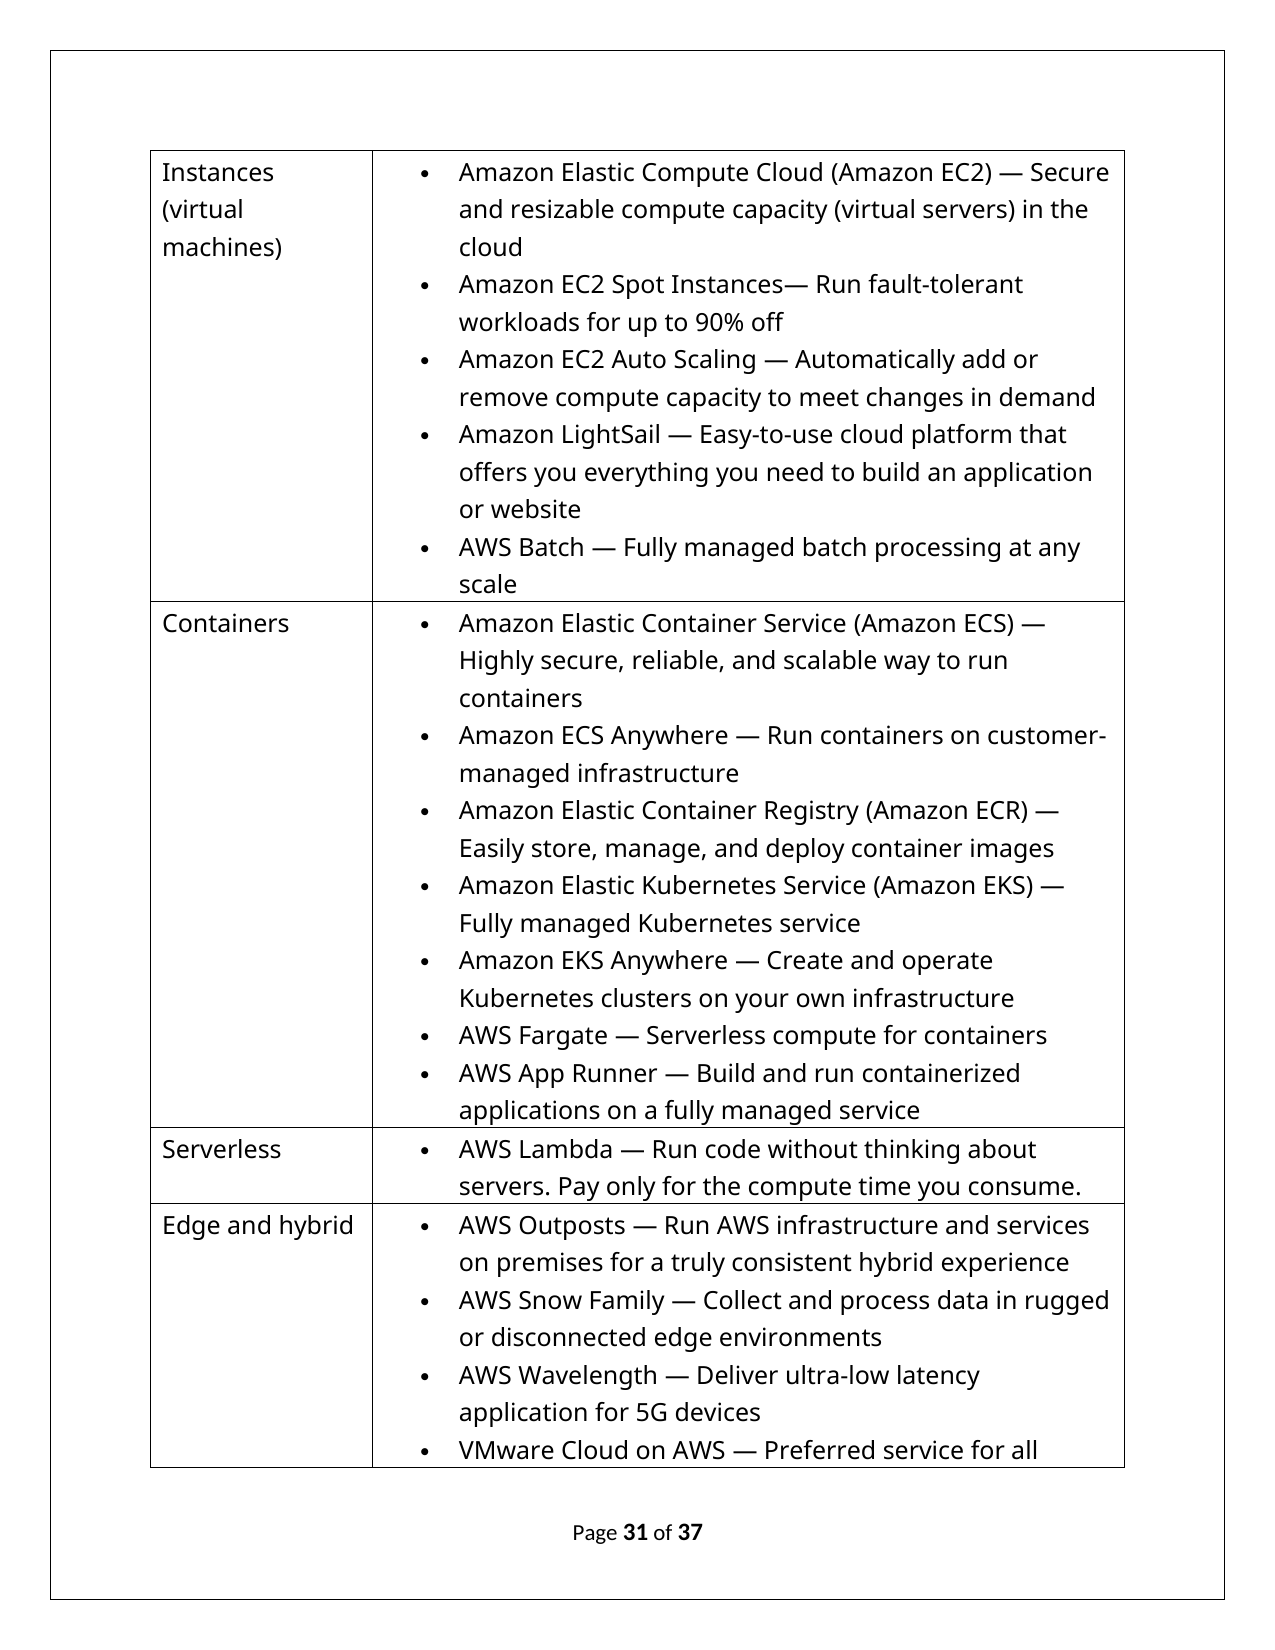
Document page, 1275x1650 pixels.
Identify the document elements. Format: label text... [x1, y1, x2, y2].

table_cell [373, 1204, 1124, 1467]
table_cell Instances (virtual machines) [151, 151, 372, 601]
table_cell Containers [151, 602, 372, 1127]
table_cell Amazon Elastic Container Service (Amazon ECS) — Highly secure, reliable, and scalable way to run containers Amazon ECS Anywhere — Run containers on customer-managed infrastructure Amazon Elastic Container Registry (Amazon ECR) — Easily store, manage, and deploy container images Amazon Elastic Kubernetes Service (Amazon EKS) — Fully managed Kubernetes service Amazon EKS Anywhere — Create and operate Kubernetes clusters on your own infrastructure AWS Fargate — Serverless compute for containers AWS App Runner — Build and run containerized applications on a fully managed service [373, 602, 1124, 1127]
table_cell Amazon Elastic Compute Cloud (Amazon EC2) — Secure and resizable compute capacity (virtual servers) in the cloud Amazon EC2 Spot Instances— Run fault-tolerant workloads for up to 90% off Amazon EC2 Auto Scaling — Automatically add or remove compute capacity to meet changes in demand Amazon LightSail — Easy-to-use cloud platform that offers you everything you need to build an application or website AWS Batch — Fully managed batch processing at any scale [373, 151, 1124, 601]
table_cell AWS Lambda — Run code without thinking about servers. Pay only for the compute time you consume. [373, 1128, 1124, 1203]
table_cell Edge and hybrid [151, 1204, 372, 1467]
table_cell Serverless [151, 1128, 372, 1203]
